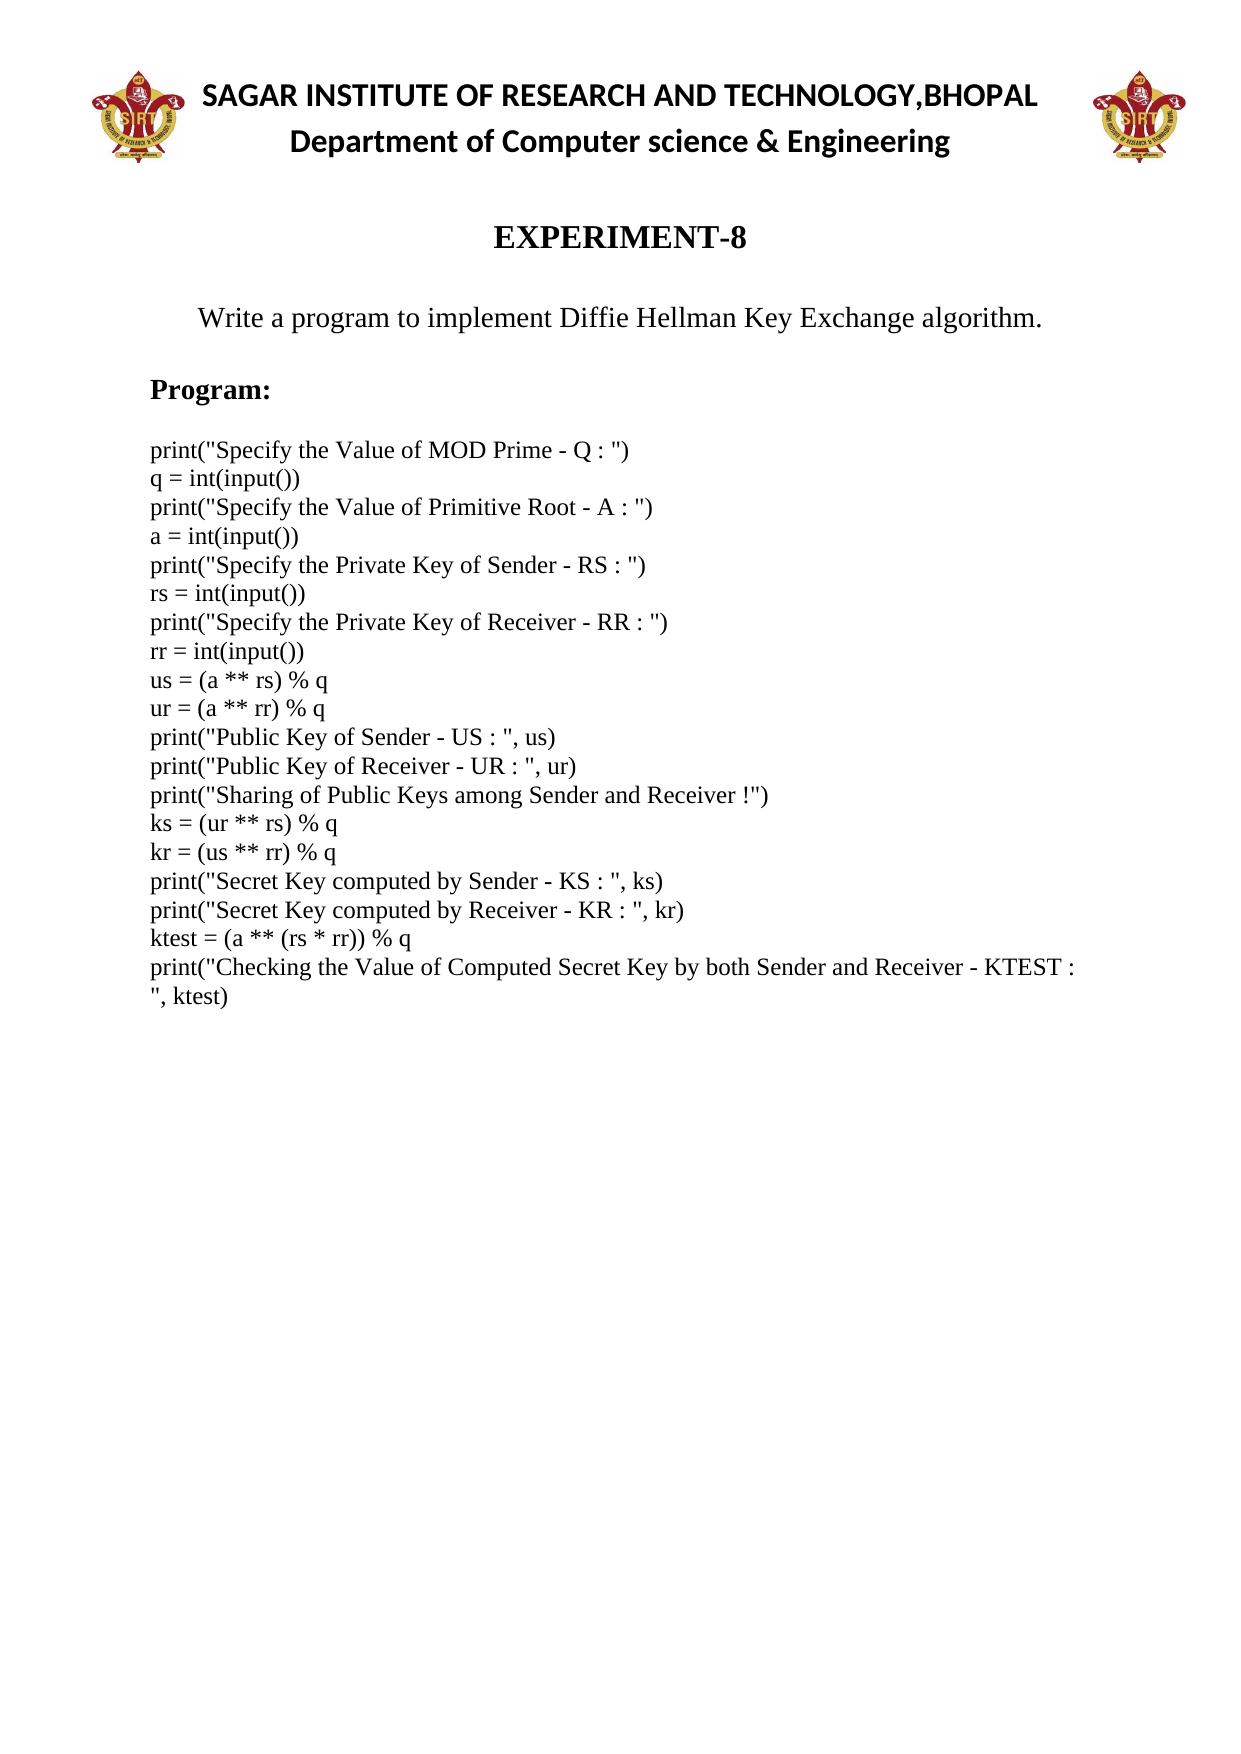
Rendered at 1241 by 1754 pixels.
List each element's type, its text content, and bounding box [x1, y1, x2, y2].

text us = (a ** rs) % q [150, 665, 1090, 693]
text kr = (us ** rr) % q [150, 837, 1090, 866]
text ur = (a ** rr) % q [150, 693, 1090, 722]
text print("Public Key of Receiver - UR : ", ur) [150, 751, 1090, 780]
text print("Specify the Private Key of Sender - RS : ") [150, 550, 1090, 578]
text Write a program to implement Diffie Hellman Key Exchange algorithm. [150, 294, 1090, 333]
text ktest = (a ** (rs * rr)) % q [150, 923, 1090, 952]
text print("Sharing of Public Keys among Sender and Receiver !") [150, 780, 1090, 808]
text print("Specify the Value of MOD Prime - Q : ") [150, 435, 1090, 463]
text Program: [150, 372, 1090, 406]
text print("Public Key of Sender - US : ", us) [150, 722, 1090, 751]
text rr = int(input()) [150, 636, 1090, 665]
text a = int(input()) [150, 521, 1090, 550]
text print("Checking the Value of Computed Secret Key by both Sender and Receiver - KTEST : ", ktest) [150, 952, 1090, 1010]
text EXPERIMENT-8 [150, 216, 1090, 255]
text ks = (ur ** rs) % q [150, 808, 1090, 837]
text q = int(input()) [150, 463, 1090, 492]
text print("Secret Key computed by Sender - KS : ", ks) [150, 866, 1090, 895]
text print("Specify the Private Key of Receiver - RR : ") [150, 607, 1090, 636]
text print("Specify the Value of Primitive Root - A : ") [150, 492, 1090, 521]
text print("Secret Key computed by Receiver - KR : ", kr) [150, 895, 1090, 923]
text rs = int(input()) [150, 578, 1090, 607]
